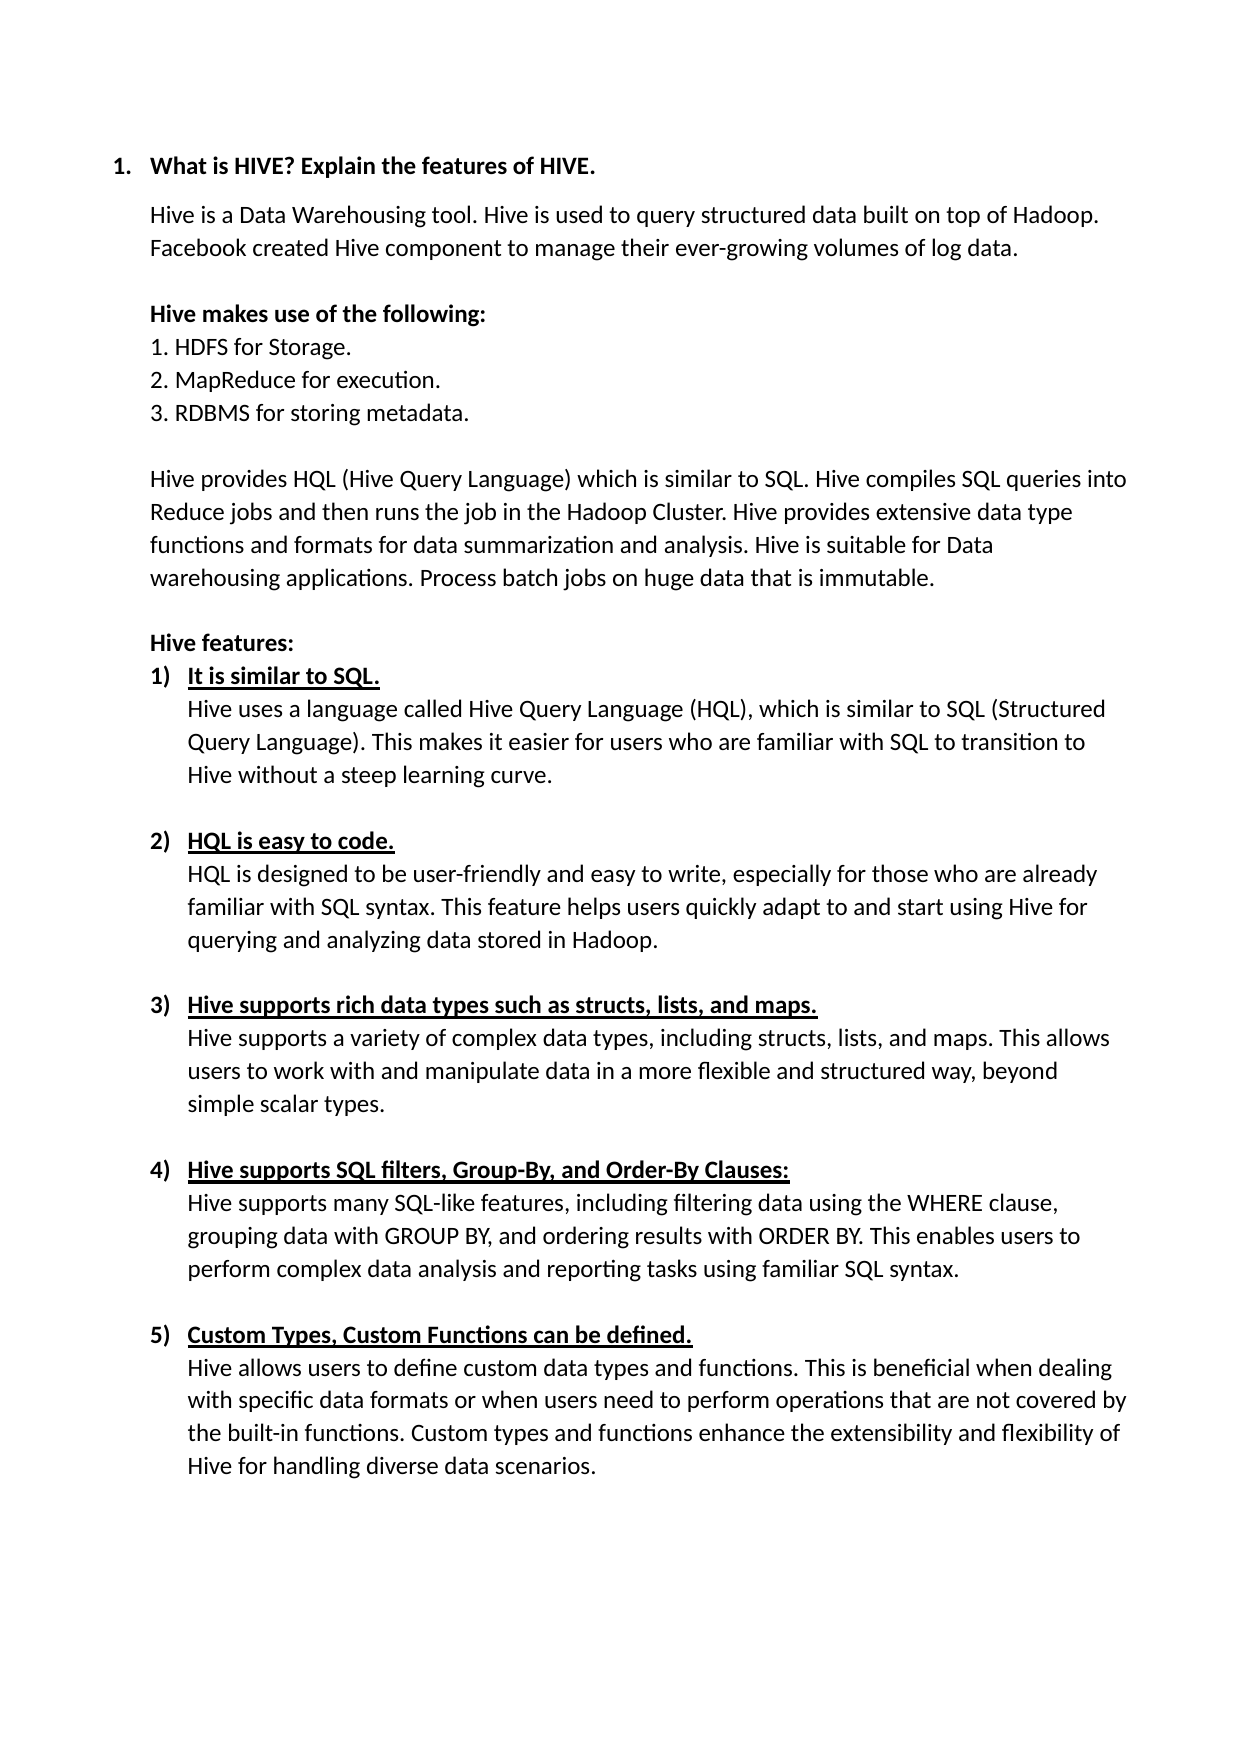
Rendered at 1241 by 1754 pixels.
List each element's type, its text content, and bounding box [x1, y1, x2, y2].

list What is HIVE? Explain the features of HIVE. [112, 150, 1128, 181]
list Hive supports rich data types such as structs, lists, and maps. [150, 989, 1128, 1020]
list Hive uses a language called Hive Query Language (HQL), which is similar to SQL (Structured Query Language). This makes it easier for users who are familiar with SQL to transition to Hive without a steep learning curve. [187, 693, 1128, 790]
text Hive provides HQL (Hive Query Language) which is similar to SQL. Hive compiles SQL queries into Reduce jobs and then runs the job in the Hadoop Cluster. Hive provides extensive data type functions and formats for data summarization and analysis. Hive is suitable for Data warehousing applications. Process batch jobs on huge data that is immutable. [150, 463, 1128, 592]
list HQL is easy to code. [150, 825, 1128, 856]
list Hive supports a variety of complex data types, including structs, lists, and maps. This allows users to work with and manipulate data in a more flexible and structured way, beyond simple scalar types. [187, 1022, 1128, 1119]
list Custom Types, Custom Functions can be defined. [150, 1319, 1128, 1349]
text Hive is a Data Warehousing tool. Hive is used to query structured data built on top of Hadoop. Facebook created Hive component to manage their ever-growing volumes of log data. [150, 199, 1128, 263]
list Hive supports SQL filters, Group-By, and Order-By Clauses: [150, 1154, 1128, 1185]
list HQL is designed to be user-friendly and easy to write, especially for those who are already familiar with SQL syntax. This feature helps users quickly adapt to and start using Hive for querying and analyzing data stored in Hadoop. [187, 858, 1128, 954]
text Hive features: [150, 627, 1128, 658]
text 1. HDFS for Storage. [150, 331, 1128, 362]
text Hive makes use of the following: [150, 298, 1128, 329]
text 2. MapReduce for execution. [150, 364, 1128, 395]
list It is similar to SQL. [150, 660, 1128, 691]
list Hive supports many SQL-like features, including filtering data using the WHERE clause, grouping data with GROUP BY, and ordering results with ORDER BY. This enables users to perform complex data analysis and reporting tasks using familiar SQL syntax. [187, 1187, 1128, 1283]
list Hive allows users to define custom data types and functions. This is beneficial when dealing with specific data formats or when users need to perform operations that are not covered by the built-in functions. Custom types and functions enhance the extensibility and flexibility of Hive for handling diverse data scenarios. [187, 1352, 1128, 1481]
text 3. RDBMS for storing metadata. [150, 397, 1128, 428]
